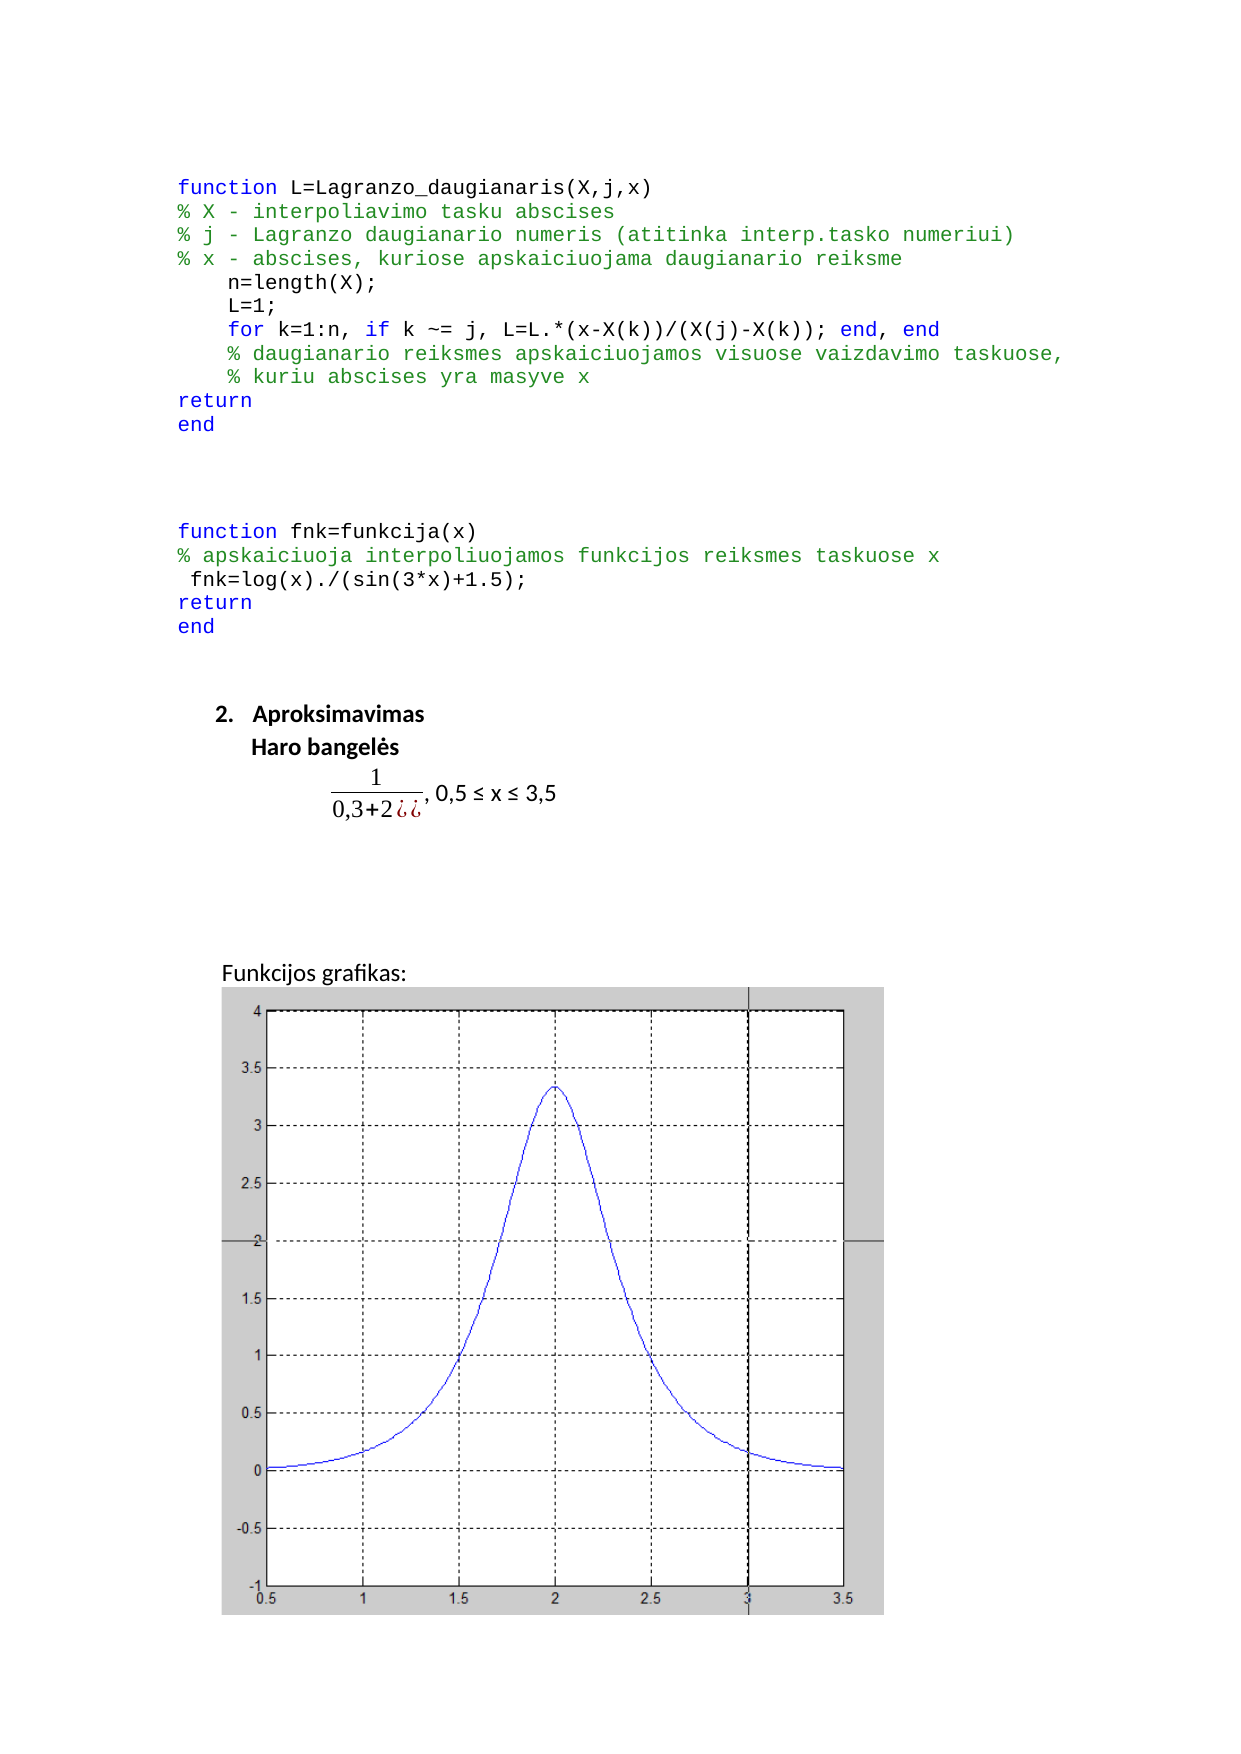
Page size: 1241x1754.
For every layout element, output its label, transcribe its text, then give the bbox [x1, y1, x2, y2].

list Haro bangelės [251, 731, 1181, 762]
text return [177, 592, 1181, 616]
text end [177, 414, 1181, 437]
text function L=Lagranzo_daugianaris(X,j,x) [177, 177, 1181, 201]
text % daugianario reiksmes apskaiciuojamos visuose vaizdavimo taskuose, [177, 343, 1181, 366]
text end [177, 616, 1181, 639]
text n=length(X); [177, 272, 1181, 295]
text for k=1:n, if k ~= j, L=L.*(x-X(k))/(X(j)-X(k)); end, end [177, 319, 1181, 343]
text % X - interpoliavimo tasku abscises [177, 201, 1181, 224]
text % j - Lagranzo daugianario numeris (atitinka interp.tasko numeriui) [177, 224, 1181, 248]
list , 0,5 ≤ x ≤ 3,5 [222, 764, 664, 823]
text % kuriu abscises yra masyve x [177, 366, 1181, 390]
text L=1; [177, 295, 1181, 319]
list Aproksimavimas [215, 698, 1181, 729]
text Funkcijos grafikas: [177, 957, 1181, 988]
picture [221, 987, 884, 1615]
text % x - abscises, kuriose apskaiciuojama daugianario reiksme [177, 248, 1181, 272]
text % apskaiciuoja interpoliuojamos funkcijos reiksmes taskuose x [177, 545, 1181, 569]
text fnk=log(x)./(sin(3*x)+1.5); [177, 569, 1181, 592]
text function fnk=funkcija(x) [177, 521, 1181, 545]
text return [177, 390, 1181, 414]
